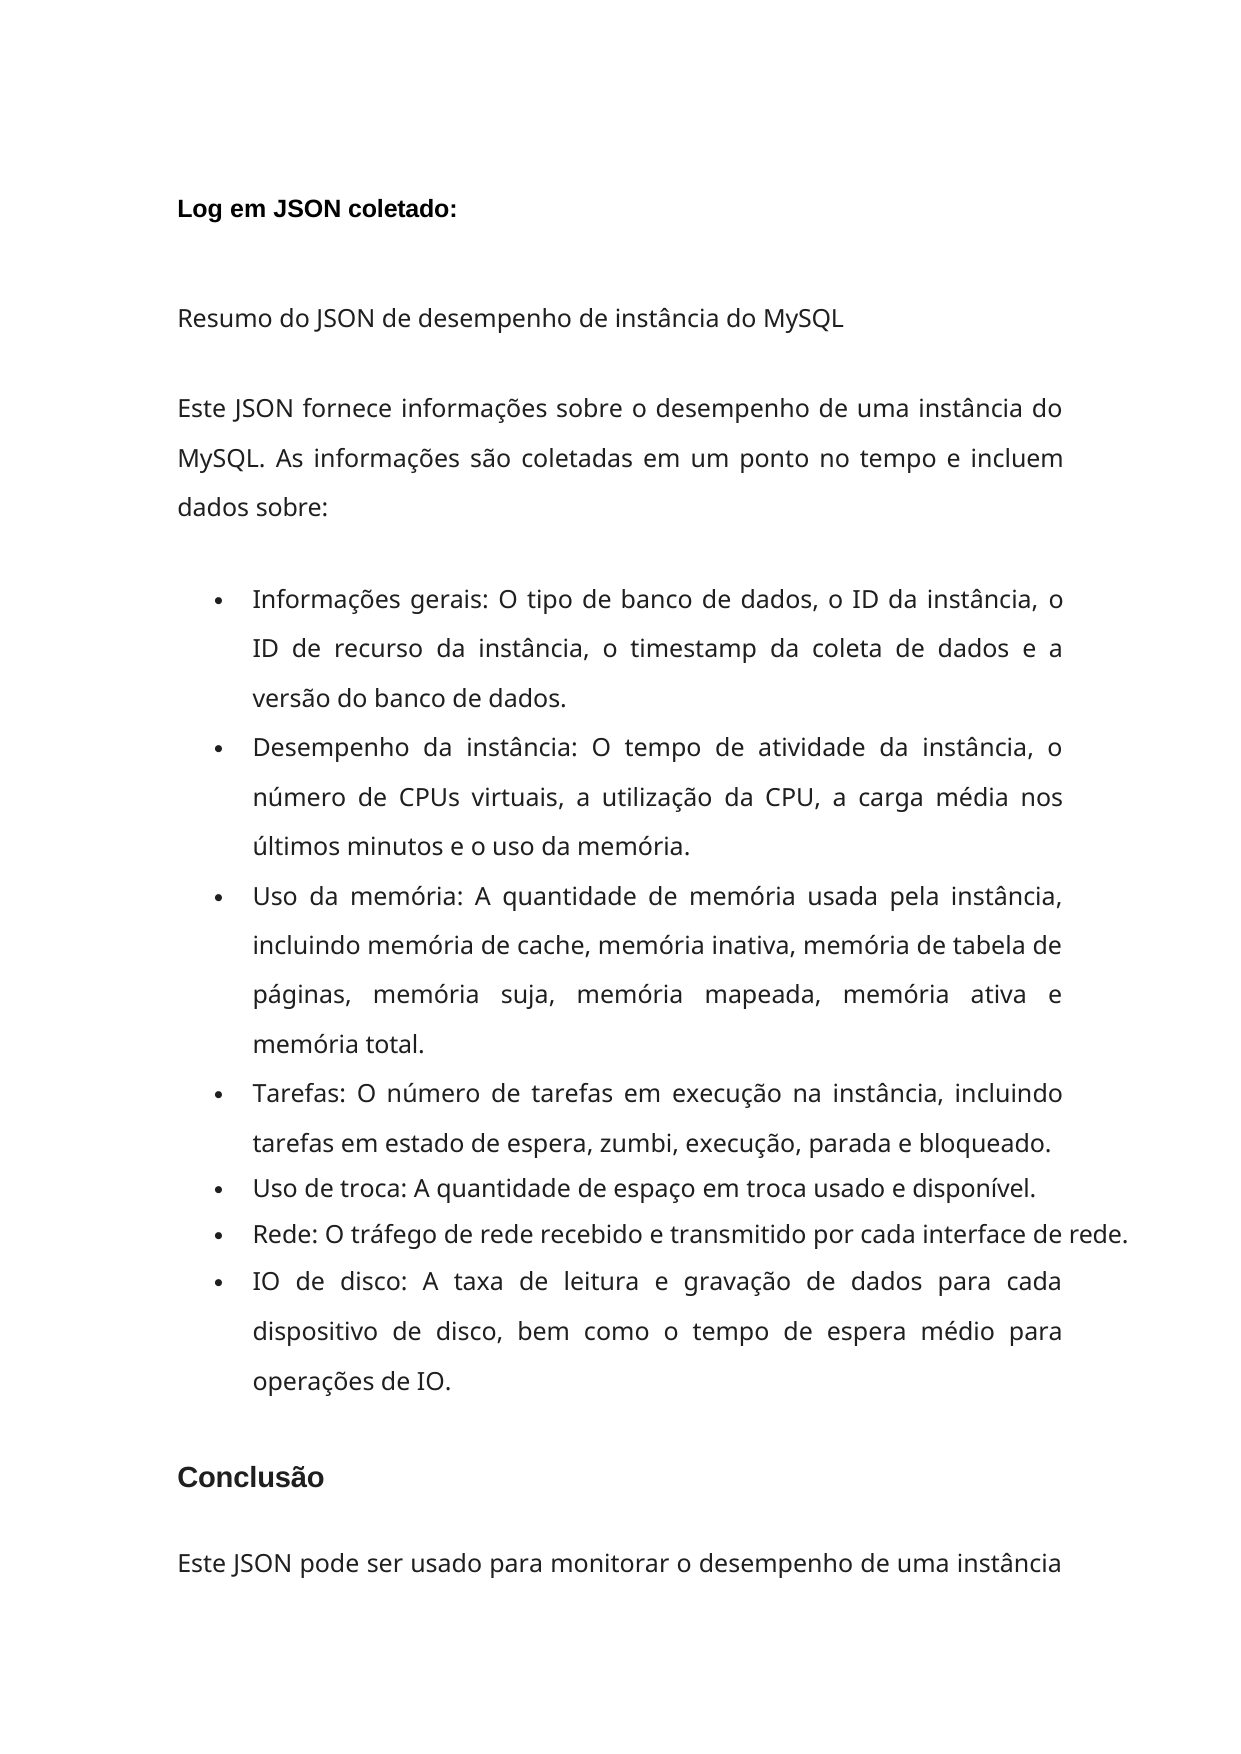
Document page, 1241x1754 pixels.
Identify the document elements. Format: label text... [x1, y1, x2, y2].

list Tarefas: O número de tarefas em execução na instância, incluindo tarefas em estado de espera, zumbi, execução, parada e bloqueado. [215, 1076, 1063, 1159]
list Desempenho da instância: O tempo de atividade da instância, o número de CPUs virtuais, a utilização da CPU, a carga média nos últimos minutos e o uso da memória. [215, 730, 1064, 863]
text Resumo do JSON de desempenho de instância do MySQL [177, 301, 1155, 335]
list Informações gerais: O tipo de banco de dados, o ID da instância, o ID de recurso da instância, o timestamp da coleta de dados e a versão do banco de dados. [215, 582, 1063, 714]
text Este JSON pode ser usado para monitorar o desempenho de uma instância do MySQL e identificar quaisquer problemas potenciais. [177, 1546, 1063, 1580]
text Conclusão [177, 1460, 1155, 1493]
list Rede: O tráfego de rede recebido e transmitido por cada interface de rede. [215, 1217, 1155, 1251]
subtitle Log em JSON coletado: [177, 194, 1155, 222]
list Uso da memória: A quantidade de memória usada pela instância, incluindo memória de cache, memória inativa, memória de tabela de páginas, memória suja, memória mapeada, memória ativa e memória total. [215, 878, 1063, 1061]
list IO de disco: A taxa de leitura e gravação de dados para cada dispositivo de disco, bem como o tempo de espera médio para operações de IO. [215, 1264, 1063, 1397]
text Este JSON fornece informações sobre o desempenho de uma instância do MySQL. As informações são coletadas em um ponto no tempo e incluem dados sobre: [177, 391, 1064, 524]
list Uso de troca: A quantidade de espaço em troca usado e disponível. [215, 1175, 1155, 1203]
